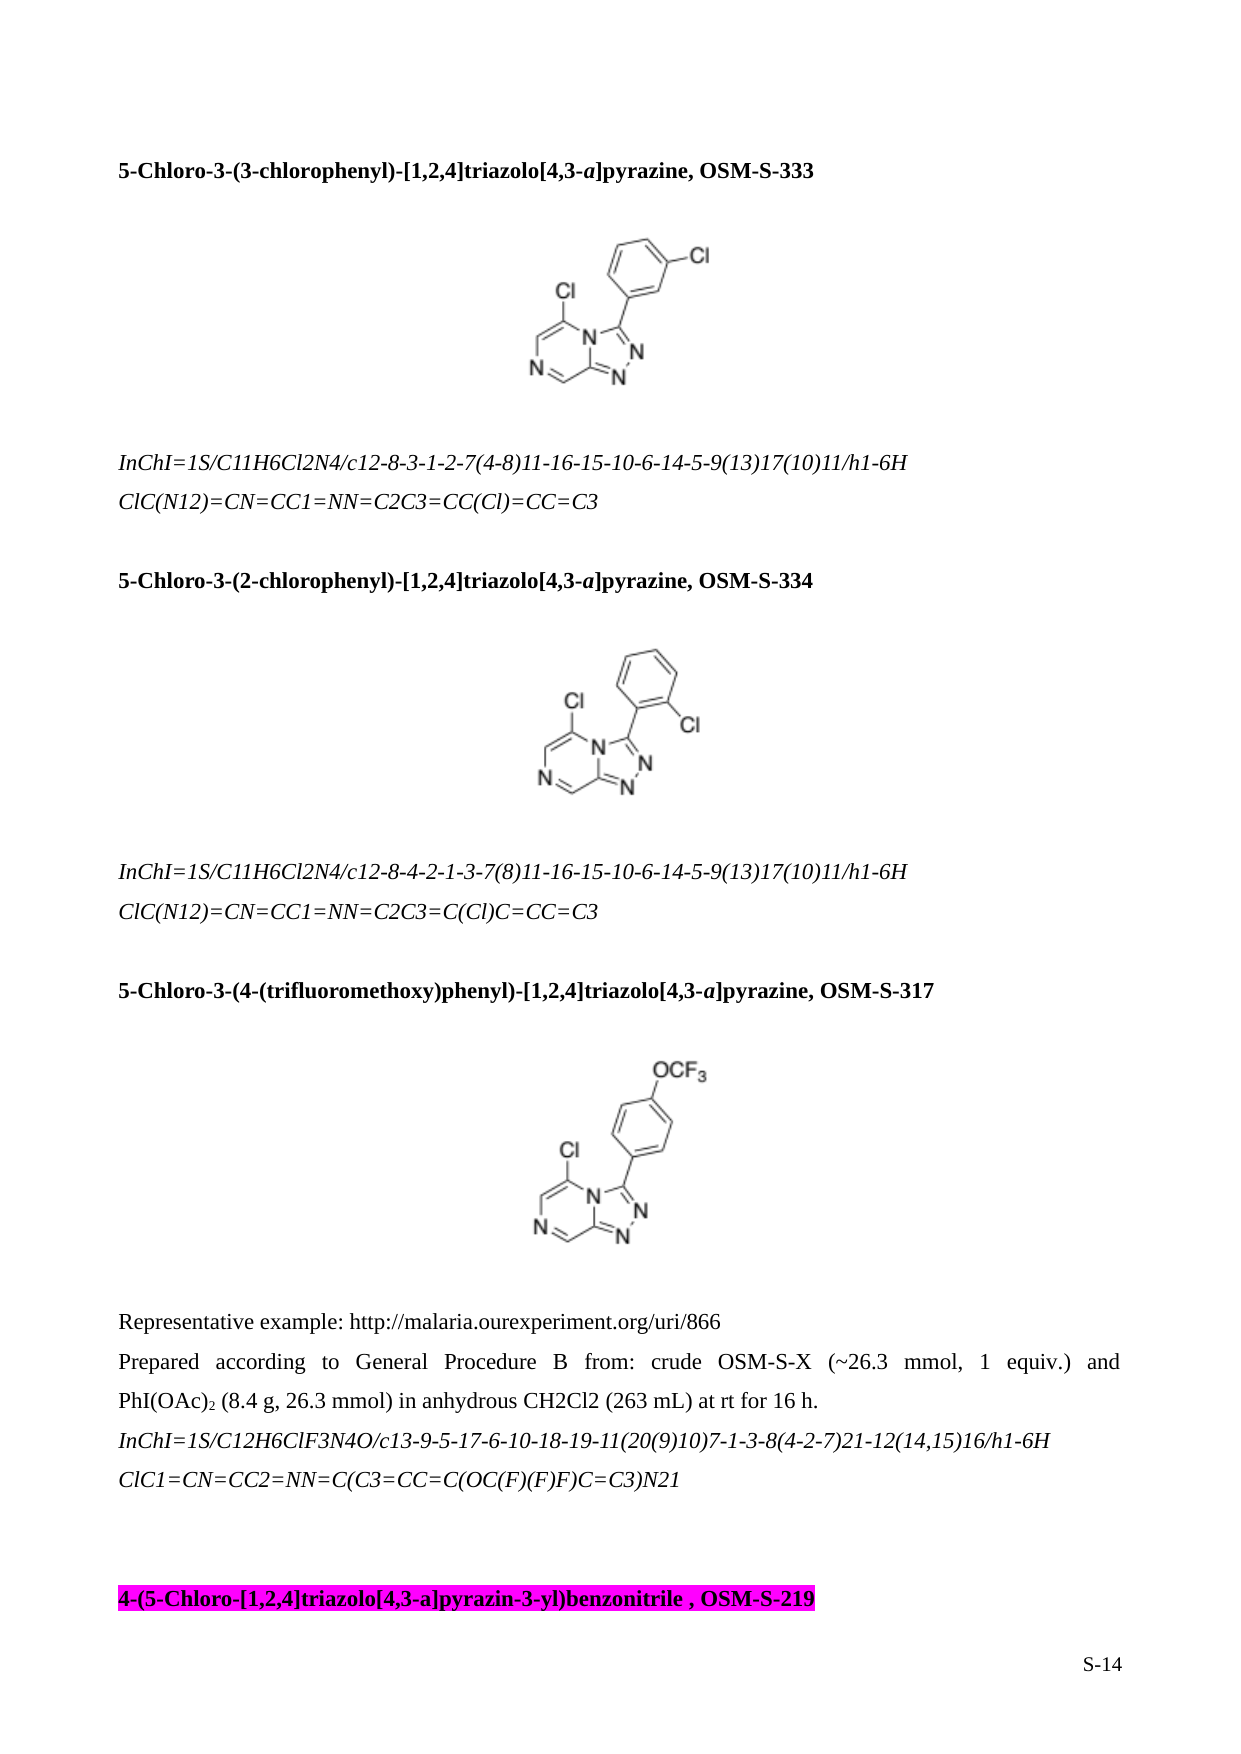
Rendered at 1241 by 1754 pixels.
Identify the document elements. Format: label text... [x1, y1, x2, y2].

subtitle ClC(N12)=CN=CC1=NN=C2C3=C(Cl)C=CC=C3 [118, 898, 1122, 924]
subtitle ClC1=CN=CC2=NN=C(C3=CC=C(OC(F)(F)F)C=C3)N21 [118, 1466, 1122, 1492]
text Prepared according to General Procedure B from: crude OSM-S-X (~26.3 mmol, 1 equiv.) and PhI(OAc)2 (8.4 g, 26.3 mmol) in anhydrous CH2Cl2 (263 mL) at rt for 16 h. [118, 1348, 1122, 1413]
subtitle InChI=1S/C11H6Cl2N4/c12-8-3-1-2-7(4-8)11-16-15-10-6-14-5-9(13)17(10)11/h1-6H [118, 449, 1122, 475]
subtitle 5-Chloro-3-(2-chlorophenyl)-[1,2,4]triazolo[4,3-a]pyrazine, OSM-S-334 [118, 567, 1122, 593]
subtitle ClC(N12)=CN=CC1=NN=C2C3=CC(Cl)=CC=C3 [118, 488, 1122, 514]
text 5-Chloro-3-(3-chlorophenyl)-[1,2,4]triazolo[4,3-a]pyrazine, OSM-S-333 [118, 158, 1122, 184]
subtitle 4-(5-Chloro-[1,2,4]triazolo[4,3-a]pyrazin-3-yl)benzonitrile , OSM-S-219 [118, 1584, 1122, 1611]
subtitle InChI=1S/C11H6Cl2N4/c12-8-4-2-1-3-7(8)11-16-15-10-6-14-5-9(13)17(10)11/h1-6H [118, 858, 1122, 885]
subtitle 5-Chloro-3-(4-(trifluoromethoxy)phenyl)-[1,2,4]triazolo[4,3-a]pyrazine, OSM-S-317 [118, 977, 1122, 1003]
subtitle InChI=1S/C12H6ClF3N4O/c13-9-5-17-6-10-18-19-11(20(9)10)7-1-3-8(4-2-7)21-12(14,15)16/h1-6H [118, 1427, 1122, 1453]
text Representative example: http://malaria.ourexperiment.org/uri/866 [118, 1308, 1122, 1334]
